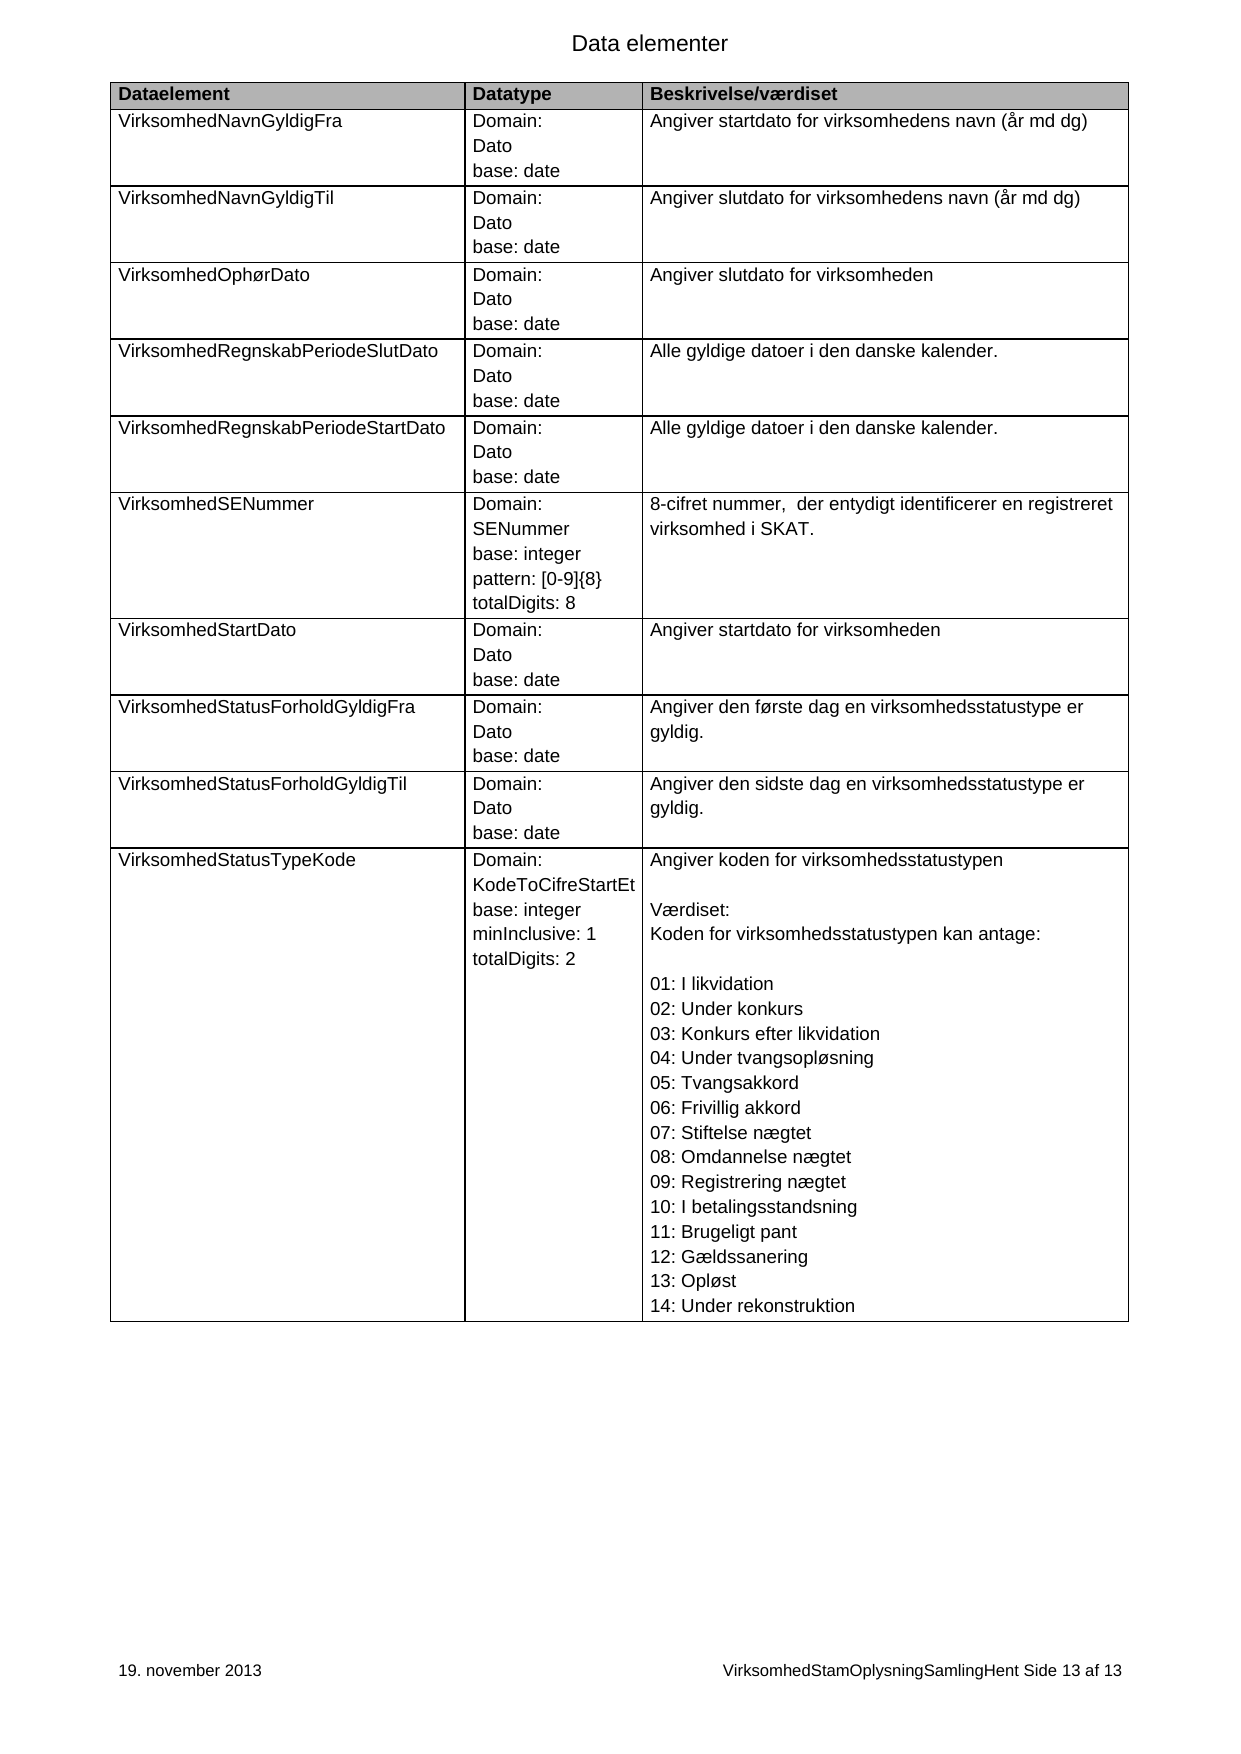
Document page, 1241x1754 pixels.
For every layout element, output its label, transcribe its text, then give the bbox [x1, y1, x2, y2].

table_cell 8-cifret nummer, der entydigt identificerer en registreret virksomhed i SKAT. [643, 493, 1128, 618]
table_header Datatype [466, 83, 642, 109]
table_cell Domain: Dato base: date [466, 696, 642, 771]
table_cell Angiver den sidste dag en virksomhedsstatustype er gyldig. [643, 772, 1128, 847]
table_cell Domain: Dato base: date [466, 619, 642, 694]
table_cell VirksomhedSENummer [111, 493, 464, 618]
table_cell Domain: Dato base: date [466, 187, 642, 262]
table_cell Domain: KodeToCifreStartEt base: integer minInclusive: 1 totalDigits: 2 [466, 849, 642, 1321]
table_cell Domain: Dato base: date [466, 772, 642, 847]
table_cell Angiver slutdato for virksomheden [643, 263, 1128, 338]
table_cell VirksomhedStatusForholdGyldigTil [111, 772, 464, 847]
table_cell Angiver startdato for virksomhedens navn (år md dg) [643, 110, 1128, 185]
table_cell Alle gyldige datoer i den danske kalender. [643, 340, 1128, 415]
table_cell VirksomhedRegnskabPeriodeSlutDato [111, 340, 464, 415]
table_header Beskrivelse/værdiset [643, 83, 1128, 109]
table_cell Domain: SENummer base: integer pattern: [0-9]{8} totalDigits: 8 [466, 493, 642, 618]
table_cell Angiver startdato for virksomheden [643, 619, 1128, 694]
table_cell Domain: Dato base: date [466, 340, 642, 415]
table_cell Angiver slutdato for virksomhedens navn (år md dg) [643, 187, 1128, 262]
table_cell Domain: Dato base: date [466, 417, 642, 491]
table_cell VirksomhedStatusForholdGyldigFra [111, 696, 464, 771]
table_header Dataelement [111, 83, 464, 109]
table_cell VirksomhedOphørDato [111, 263, 464, 338]
table_cell VirksomhedNavnGyldigFra [111, 110, 464, 185]
table_cell Domain: Dato base: date [466, 263, 642, 338]
table_cell Angiver den første dag en virksomhedsstatustype er gyldig. [643, 696, 1128, 771]
table_cell VirksomhedNavnGyldigTil [111, 187, 464, 262]
table_cell Angiver koden for virksomhedsstatustypen Værdiset: Koden for virksomhedsstatustypen kan antage: 01: I likvidation 02: Under konkurs 03: Konkurs efter likvidation 04: Under tvangsopløsning 05: Tvangsakkord 06: Frivillig akkord 07: Stiftelse nægtet 08: Omdannelse nægtet 09: Registrering nægtet 10: I betalingsstandsning 11: Brugeligt pant 12: Gældssanering 13: Opløst 14: Under rekonstruktion [643, 849, 1128, 1321]
table_cell VirksomhedStatusTypeKode [111, 849, 464, 1321]
table_cell VirksomhedStartDato [111, 619, 464, 694]
table_cell VirksomhedRegnskabPeriodeStartDato [111, 417, 464, 491]
table_cell Domain: Dato base: date [466, 110, 642, 185]
table_cell Alle gyldige datoer i den danske kalender. [643, 417, 1128, 491]
